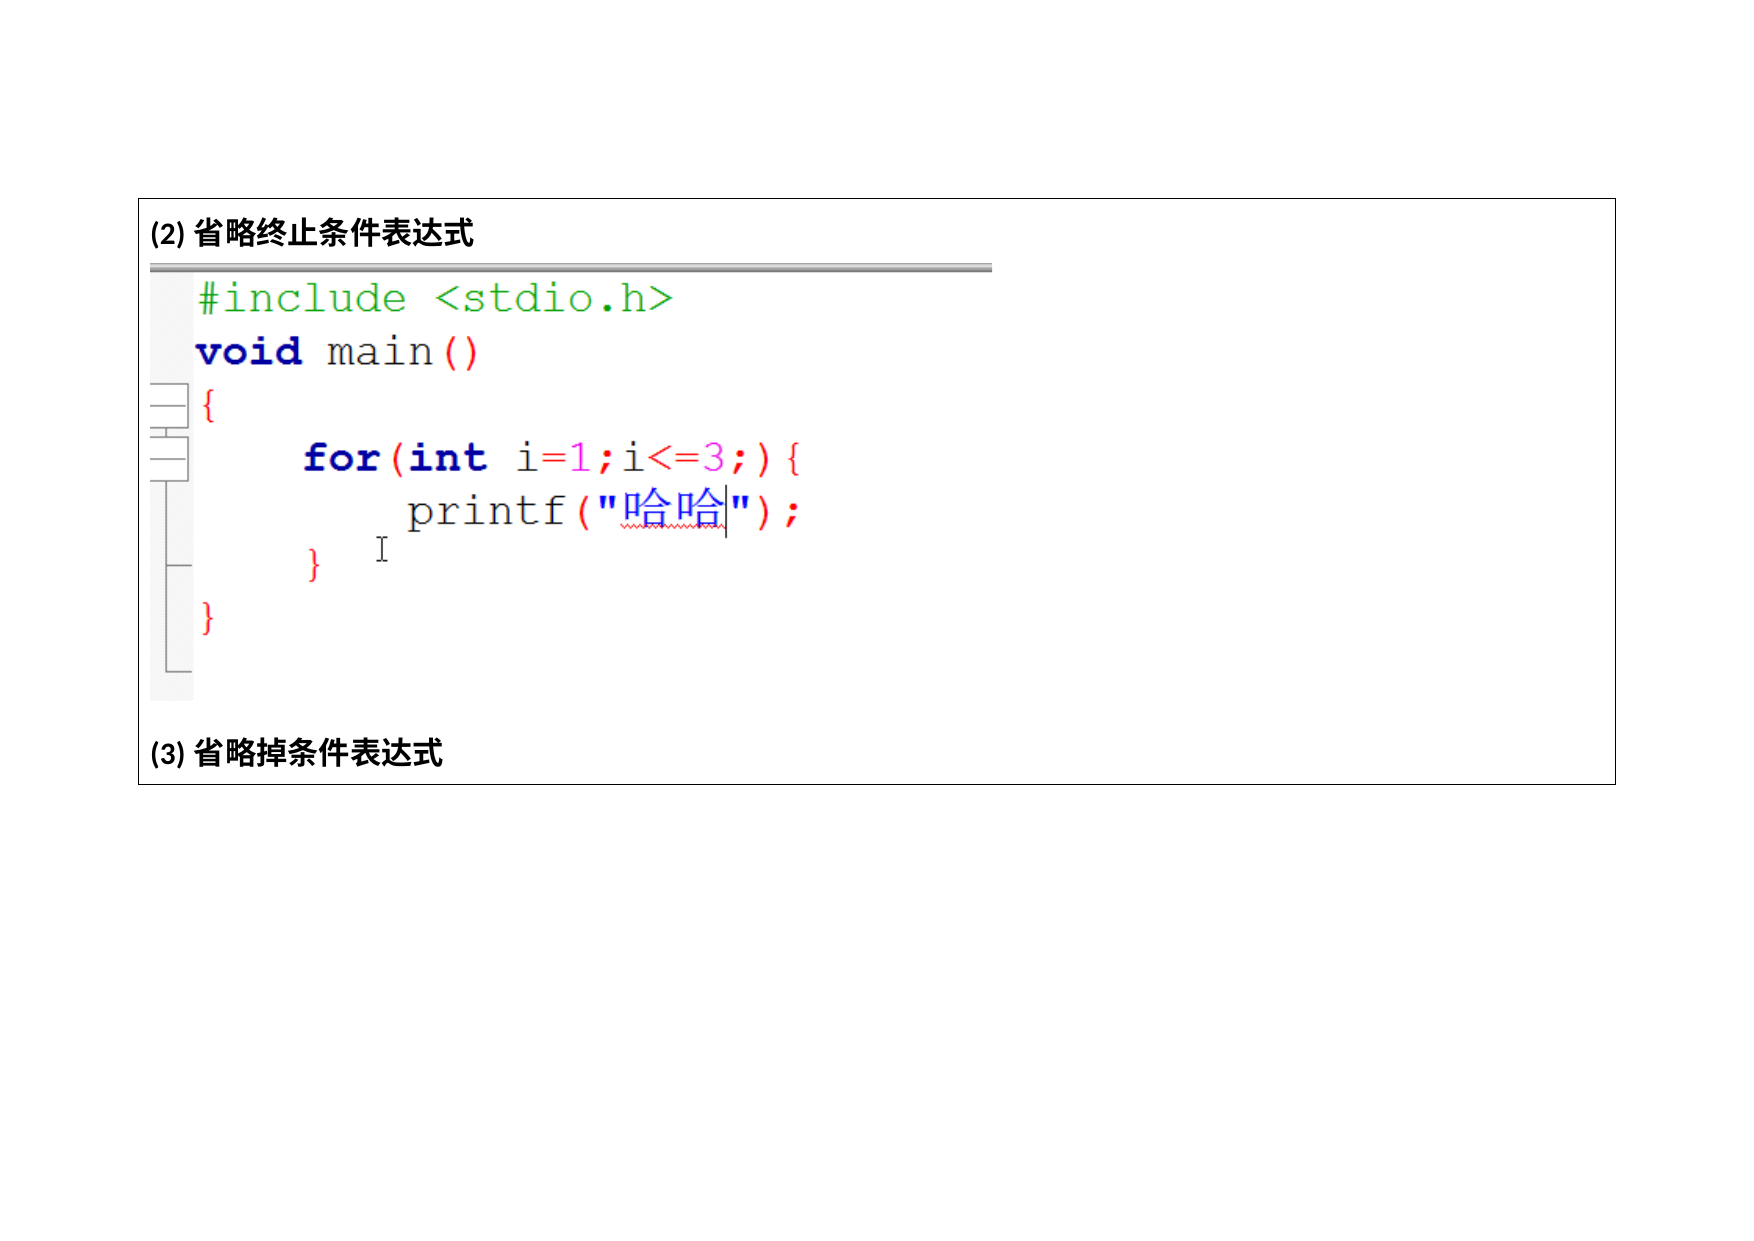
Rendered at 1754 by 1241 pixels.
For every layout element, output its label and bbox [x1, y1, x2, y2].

picture [150, 263, 993, 701]
table_cell [139, 199, 1615, 784]
